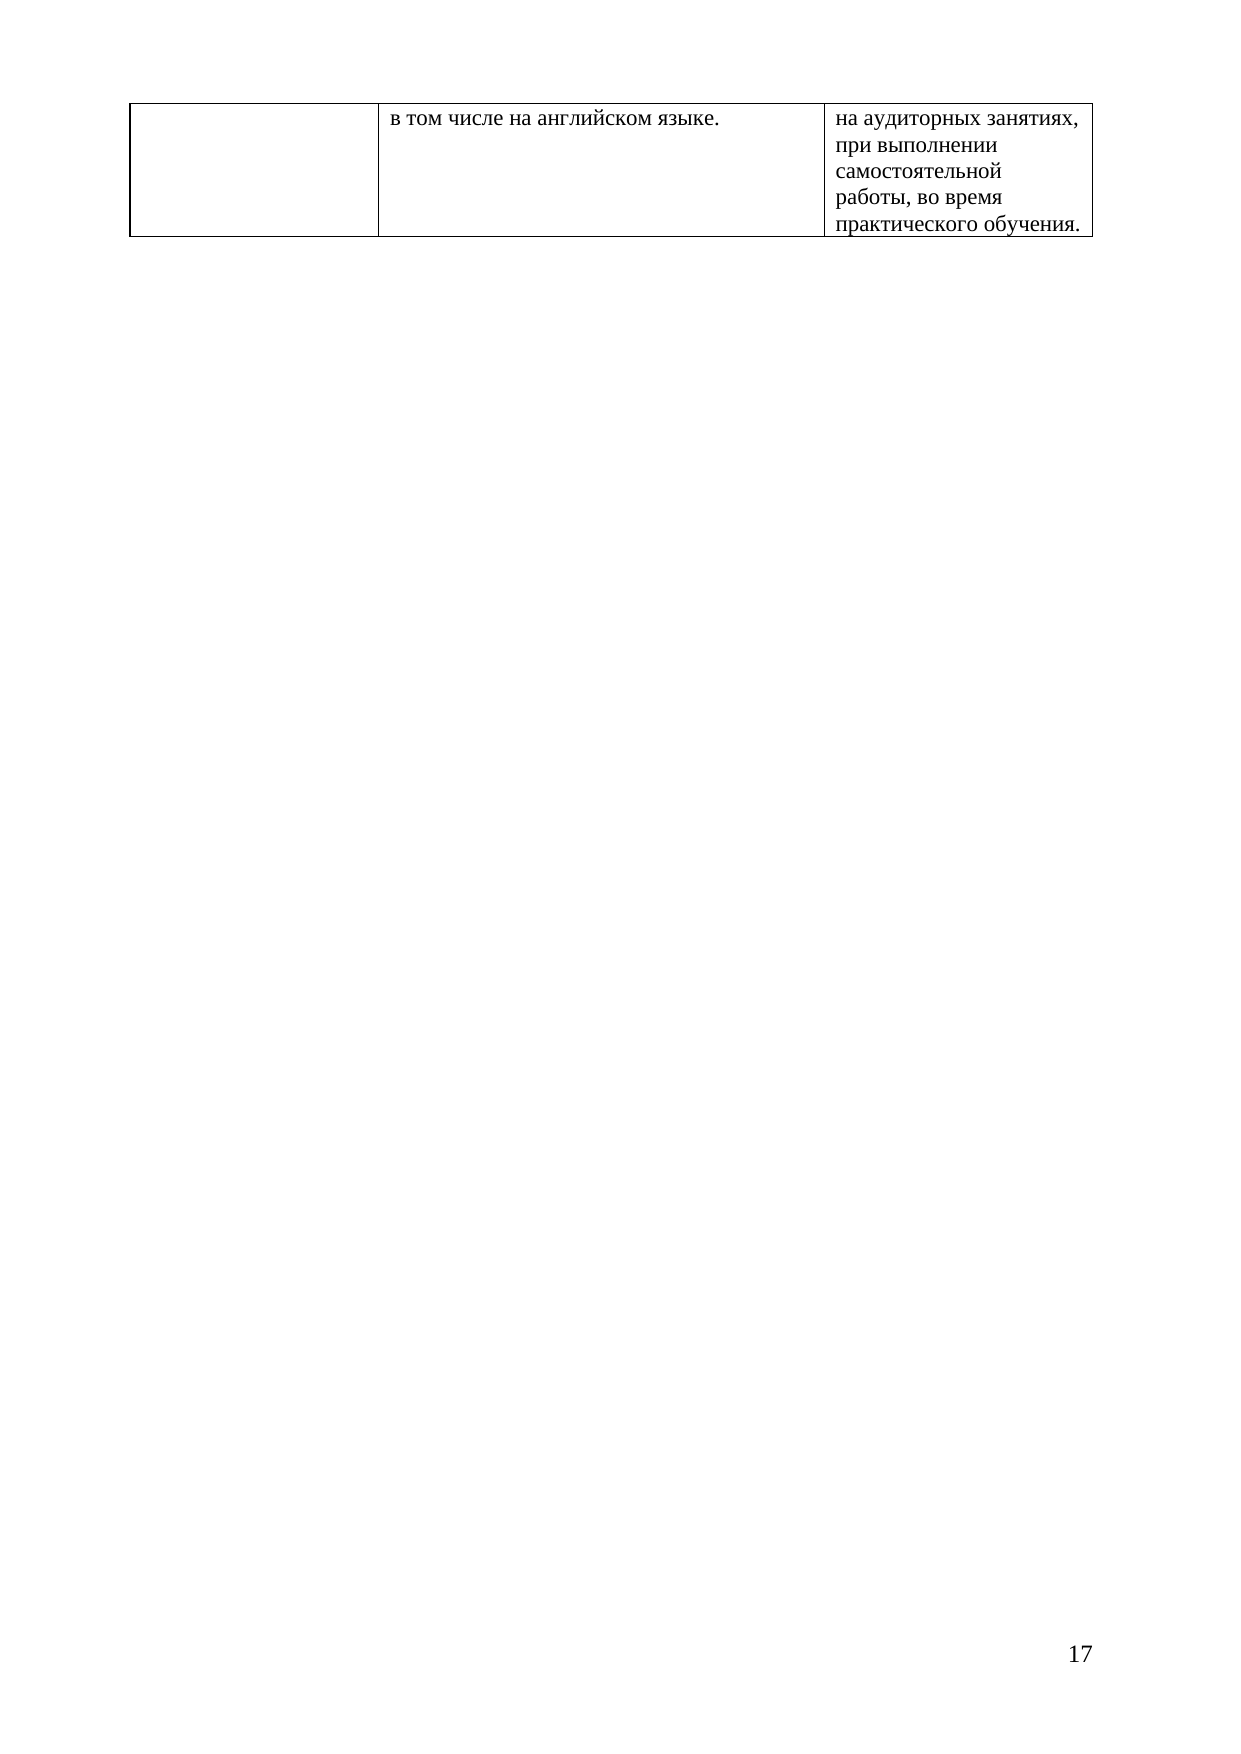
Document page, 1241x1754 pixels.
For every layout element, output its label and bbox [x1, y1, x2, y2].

table_cell [379, 104, 824, 236]
table_cell [825, 104, 1092, 236]
